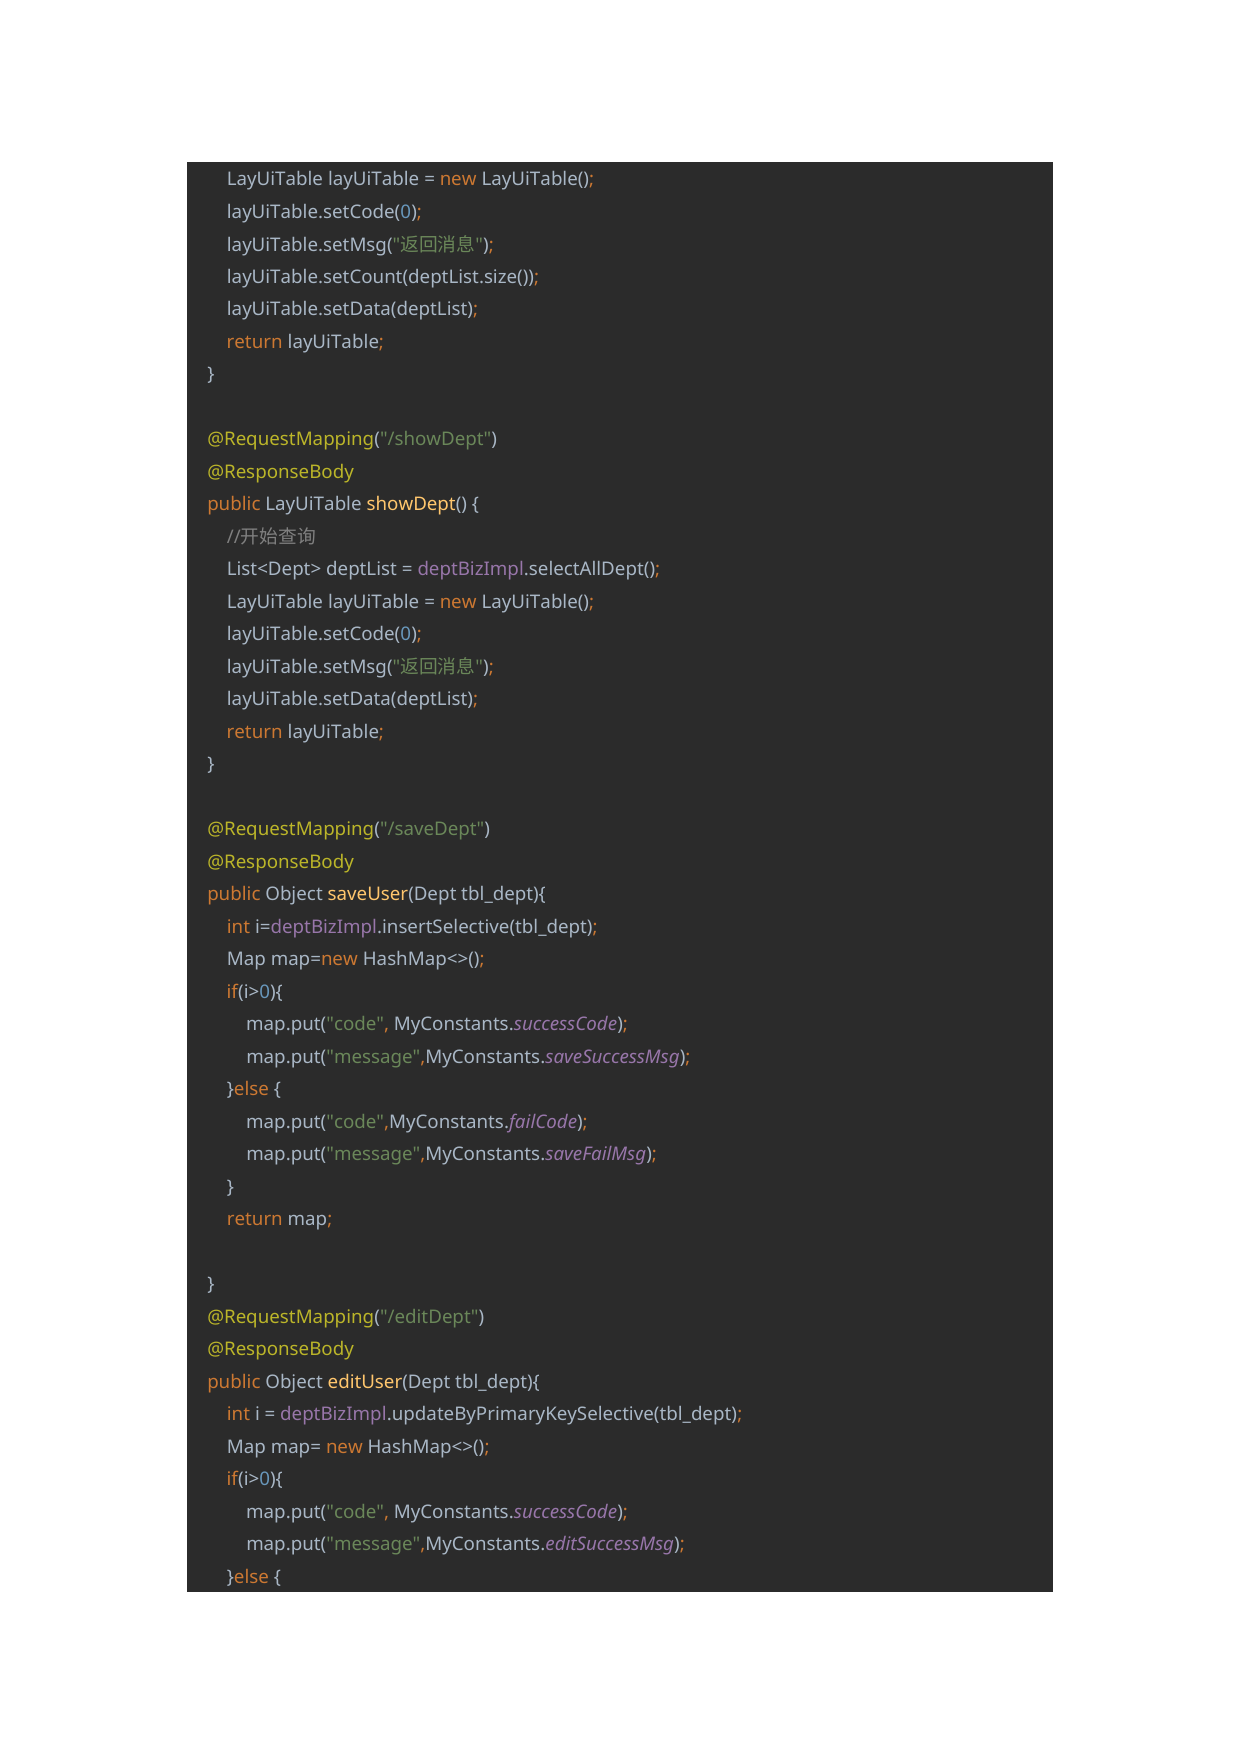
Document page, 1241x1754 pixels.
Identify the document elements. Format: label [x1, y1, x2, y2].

text [187, 162, 1053, 1592]
